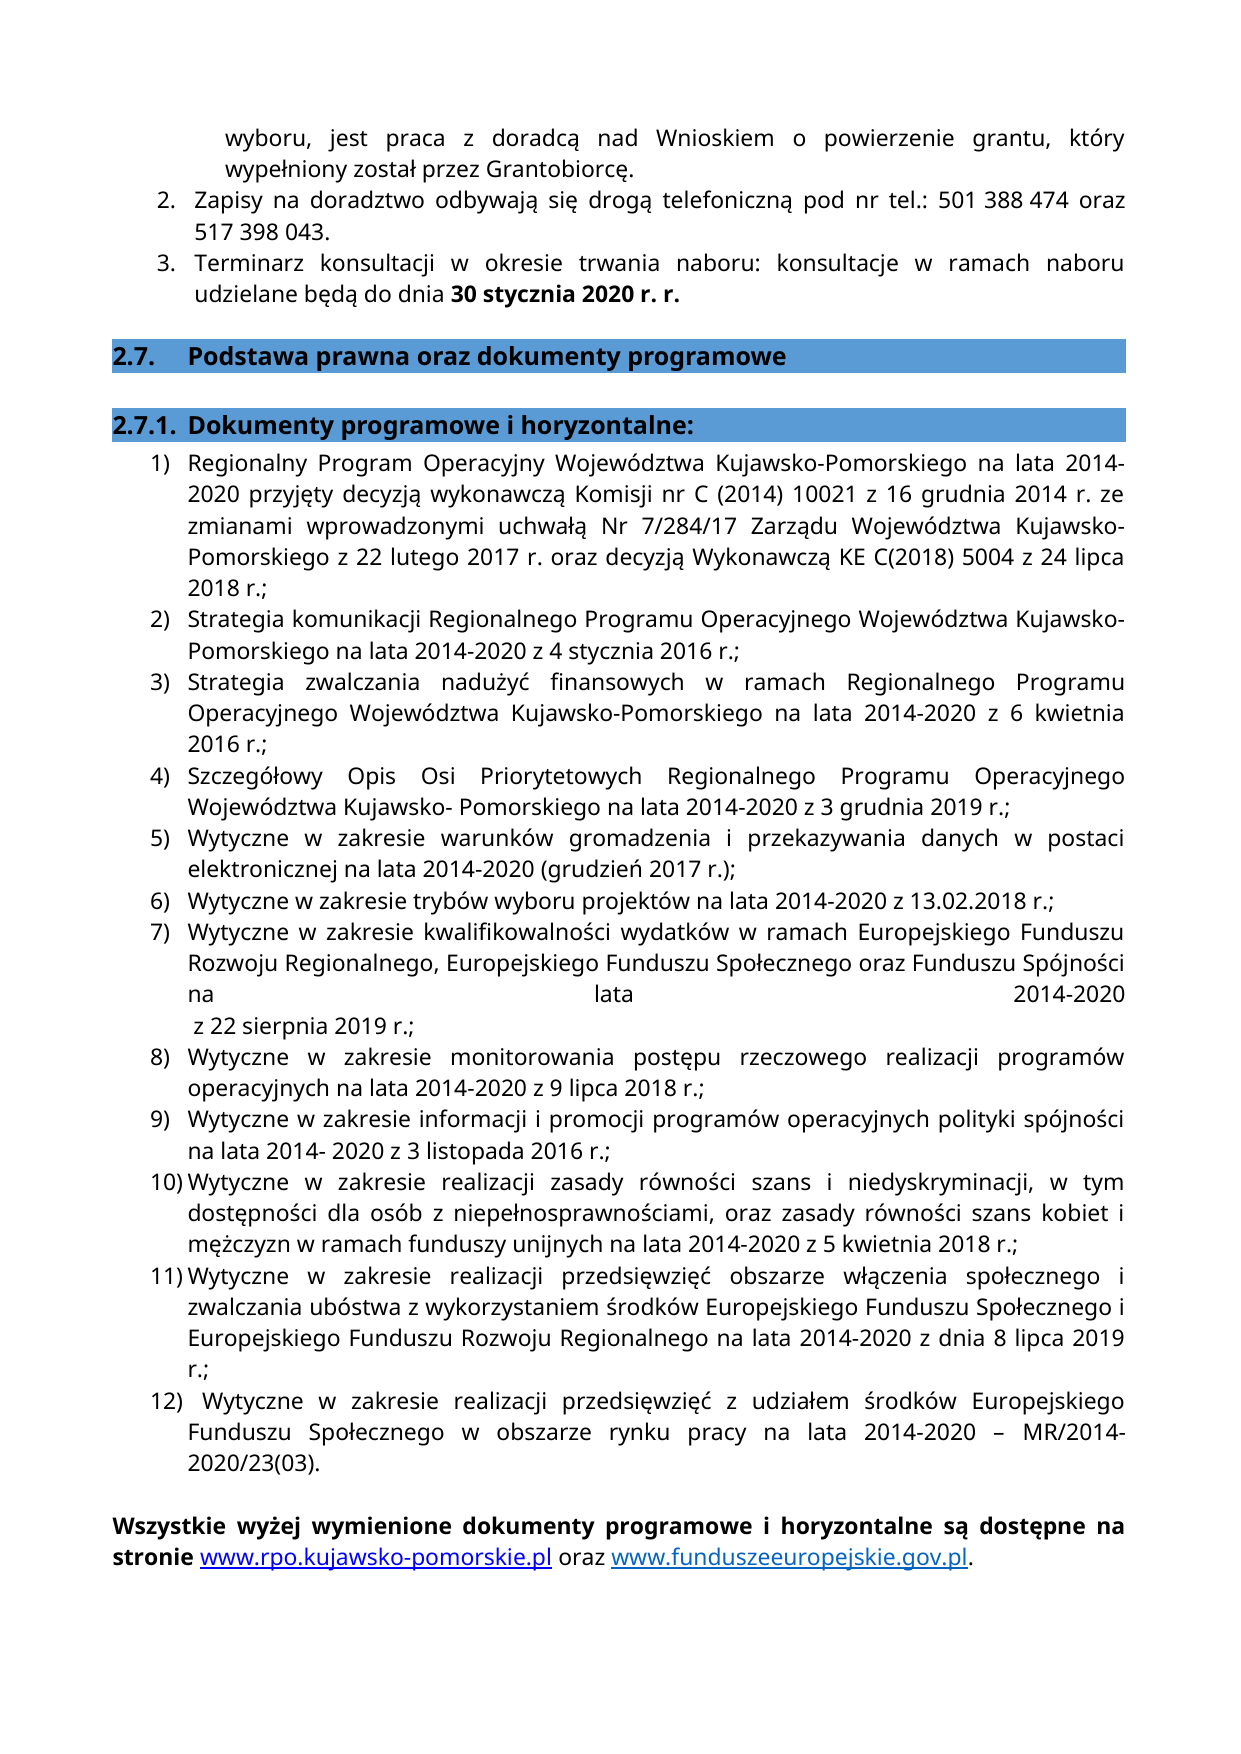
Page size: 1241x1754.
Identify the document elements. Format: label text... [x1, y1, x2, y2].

list Wytyczne w zakresie realizacji przedsięwzięć obszarze włączenia społecznego i zwalczania ubóstwa z wykorzystaniem środków Europejskiego Funduszu Społecznego i Europejskiego Funduszu Rozwoju Regionalnego na lata 2014-2020 z dnia 8 lipca 2019 r.; [150, 1259, 1126, 1384]
list Regionalny Program Operacyjny Województwa Kujawsko-Pomorskiego na lata 2014-2020 przyjęty decyzją wykonawczą Komisji nr C (2014) 10021 z 16 grudnia 2014 r. ze zmianami wprowadzonymi uchwałą Nr 7/284/17 Zarządu Województwa Kujawsko-Pomorskiego z 22 lutego 2017 r. oraz decyzją Wykonawczą KE C(2018) 5004 z 24 lipca 2018 r.; [150, 447, 1126, 603]
list Wytyczne w zakresie trybów wyboru projektów na lata 2014-2020 z 13.02.2018 r.; [150, 884, 1126, 916]
list Szczegółowy Opis Osi Priorytetowych Regionalnego Programu Operacyjnego Województwa Kujawsko- Pomorskiego na lata 2014-2020 z 3 grudnia 2019 r.; [150, 759, 1126, 822]
list Strategia komunikacji Regionalnego Programu Operacyjnego Województwa Kujawsko-Pomorskiego na lata 2014-2020 z 4 stycznia 2016 r.; [150, 603, 1126, 666]
list Wytyczne w zakresie realizacji przedsięwzięć z udziałem środków Europejskiego Funduszu Społecznego w obszarze rynku pracy na lata 2014-2020 – MR/2014-2020/23(03). [150, 1384, 1126, 1478]
list Wytyczne w zakresie informacji i promocji programów operacyjnych polityki spójności na lata 2014- 2020 z 3 listopada 2016 r.; [150, 1103, 1126, 1166]
list Wytyczne w zakresie monitorowania postępu rzeczowego realizacji programów operacyjnych na lata 2014-2020 z 9 lipca 2018 r.; [150, 1041, 1126, 1103]
list Strategia zwalczania nadużyć finansowych w ramach Regionalnego Programu Operacyjnego Województwa Kujawsko-Pomorskiego na lata 2014-2020 z 6 kwietnia 2016 r.; [150, 666, 1126, 759]
list Wytyczne w zakresie warunków gromadzenia i przekazywania danych w postaci elektronicznej na lata 2014-2020 (grudzień 2017 r.); [150, 822, 1126, 884]
list Terminarz konsultacji w okresie trwania naboru: konsultacje w ramach naboru udzielane będą do dnia 30 stycznia 2020 r. r. [157, 247, 1126, 309]
list Wytyczne w zakresie realizacji zasady równości szans i niedyskryminacji, w tym dostępności dla osób z niepełnosprawnościami, oraz zasady równości szans kobiet i mężczyzn w ramach funduszy unijnych na lata 2014-2020 z 5 kwietnia 2018 r.; [150, 1166, 1126, 1259]
text Wszystkie wyżej wymienione dokumenty programowe i horyzontalne są dostępne na stronie www.rpo.kujawsko-pomorskie.pl oraz www.funduszeeuropejskie.gov.pl. [112, 1509, 1126, 1572]
subtitle Dokumenty programowe i horyzontalne: [112, 408, 1126, 442]
list Zapisy na doradztwo odbywają się drogą telefoniczną pod nr tel.: 501 388 474 oraz 517 398 043. [157, 184, 1126, 247]
list Wytyczne w zakresie kwalifikowalności wydatków w ramach Europejskiego Funduszu Rozwoju Regionalnego, Europejskiego Funduszu Społecznego oraz Funduszu Spójności na lata 2014-2020 z 22 sierpnia 2019 r.; [150, 916, 1126, 1041]
subtitle Podstawa prawna oraz dokumenty programowe [112, 339, 1126, 373]
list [187, 122, 1126, 184]
